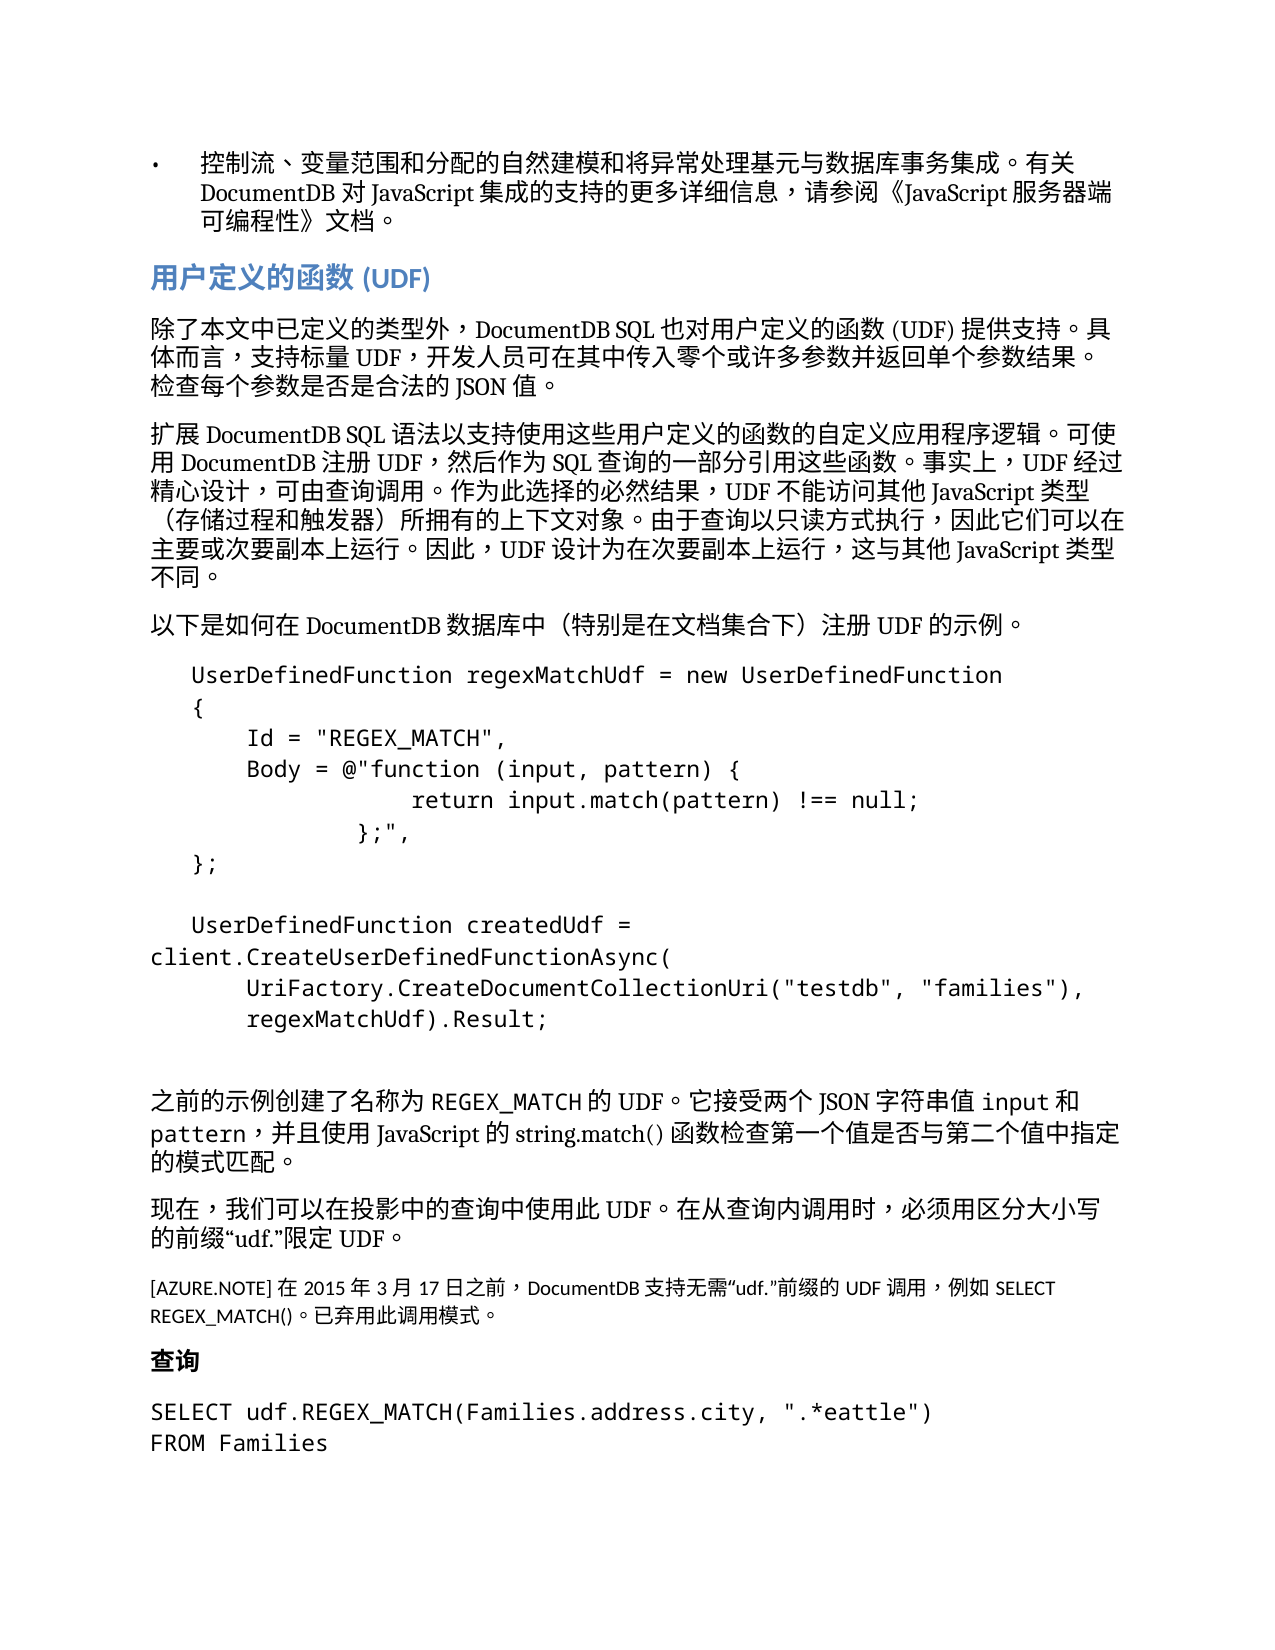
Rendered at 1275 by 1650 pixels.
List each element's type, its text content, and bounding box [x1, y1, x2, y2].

text 除了本文中已定义的类型外，DocumentDB SQL 也对用户定义的函数 (UDF) 提供支持。具体而言，支持标量 UDF，开发人员可在其中传入零个或许多参数并返回单个参数结果。检查每个参数是否是合法的 JSON 值。 [150, 316, 1125, 402]
text 扩展 DocumentDB SQL 语法以支持使用这些用户定义的函数的自定义应用程序逻辑。可使用 DocumentDB 注册 UDF，然后作为 SQL 查询的一部分引用这些函数。事实上，UDF 经过精心设计，可由查询调用。作为此选择的必然结果，UDF 不能访问其他 JavaScript 类型（存储过程和触发器）所拥有的上下文对象。由于查询以只读方式执行，因此它们可以在主要或次要副本上运行。因此，UDF 设计为在次要副本上运行，这与其他 JavaScript 类型不同。 [150, 421, 1125, 593]
list 控制流、变量范围和分配的自然建模和将异常处理基元与数据库事务集成。有关 DocumentDB 对 JavaScript 集成的支持的更多详细信息，请参阅《JavaScript 服务器端可编程性》文档。 [150, 150, 1125, 236]
text SELECT udf.REGEX_MATCH(Families.address.city, ".*eattle") FROM Families [150, 1396, 1125, 1458]
subtitle 用户定义的函数 (UDF) [150, 257, 1125, 297]
text 现在，我们可以在投影中的查询中使用此 UDF。在从查询内调用时，必须用区分大小写的前缀“udf.”限定 UDF。 [150, 1196, 1125, 1254]
text 以下是如何在 DocumentDB 数据库中（特别是在文档集合下）注册 UDF 的示例。 [150, 612, 1125, 641]
text 查询 [150, 1348, 1125, 1377]
text UserDefinedFunction regexMatchUdf = new UserDefinedFunction { Id = "REGEX_MATCH", Body = @"function (input, pattern) { return input.match(pattern) !== null; };", }; UserDefinedFunction createdUdf = client.CreateUserDefinedFunctionAsync( UriFactory.CreateDocumentCollectionUri("testdb", "families"), regexMatchUdf).Result; [150, 659, 1125, 1066]
text [AZURE.NOTE] 在 2015 年 3 月 17 日之前，DocumentDB 支持无需“udf.”前缀的 UDF 调用，例如 SELECT REGEX_MATCH()。已弃用此调用模式。 [150, 1273, 1125, 1329]
text 之前的示例创建了名称为 REGEX_MATCH 的 UDF。它接受两个 JSON 字符串值 input 和 pattern，并且使用 JavaScript 的 string.match() 函数检查第一个值是否与第二个值中指定的模式匹配。 [150, 1086, 1125, 1178]
